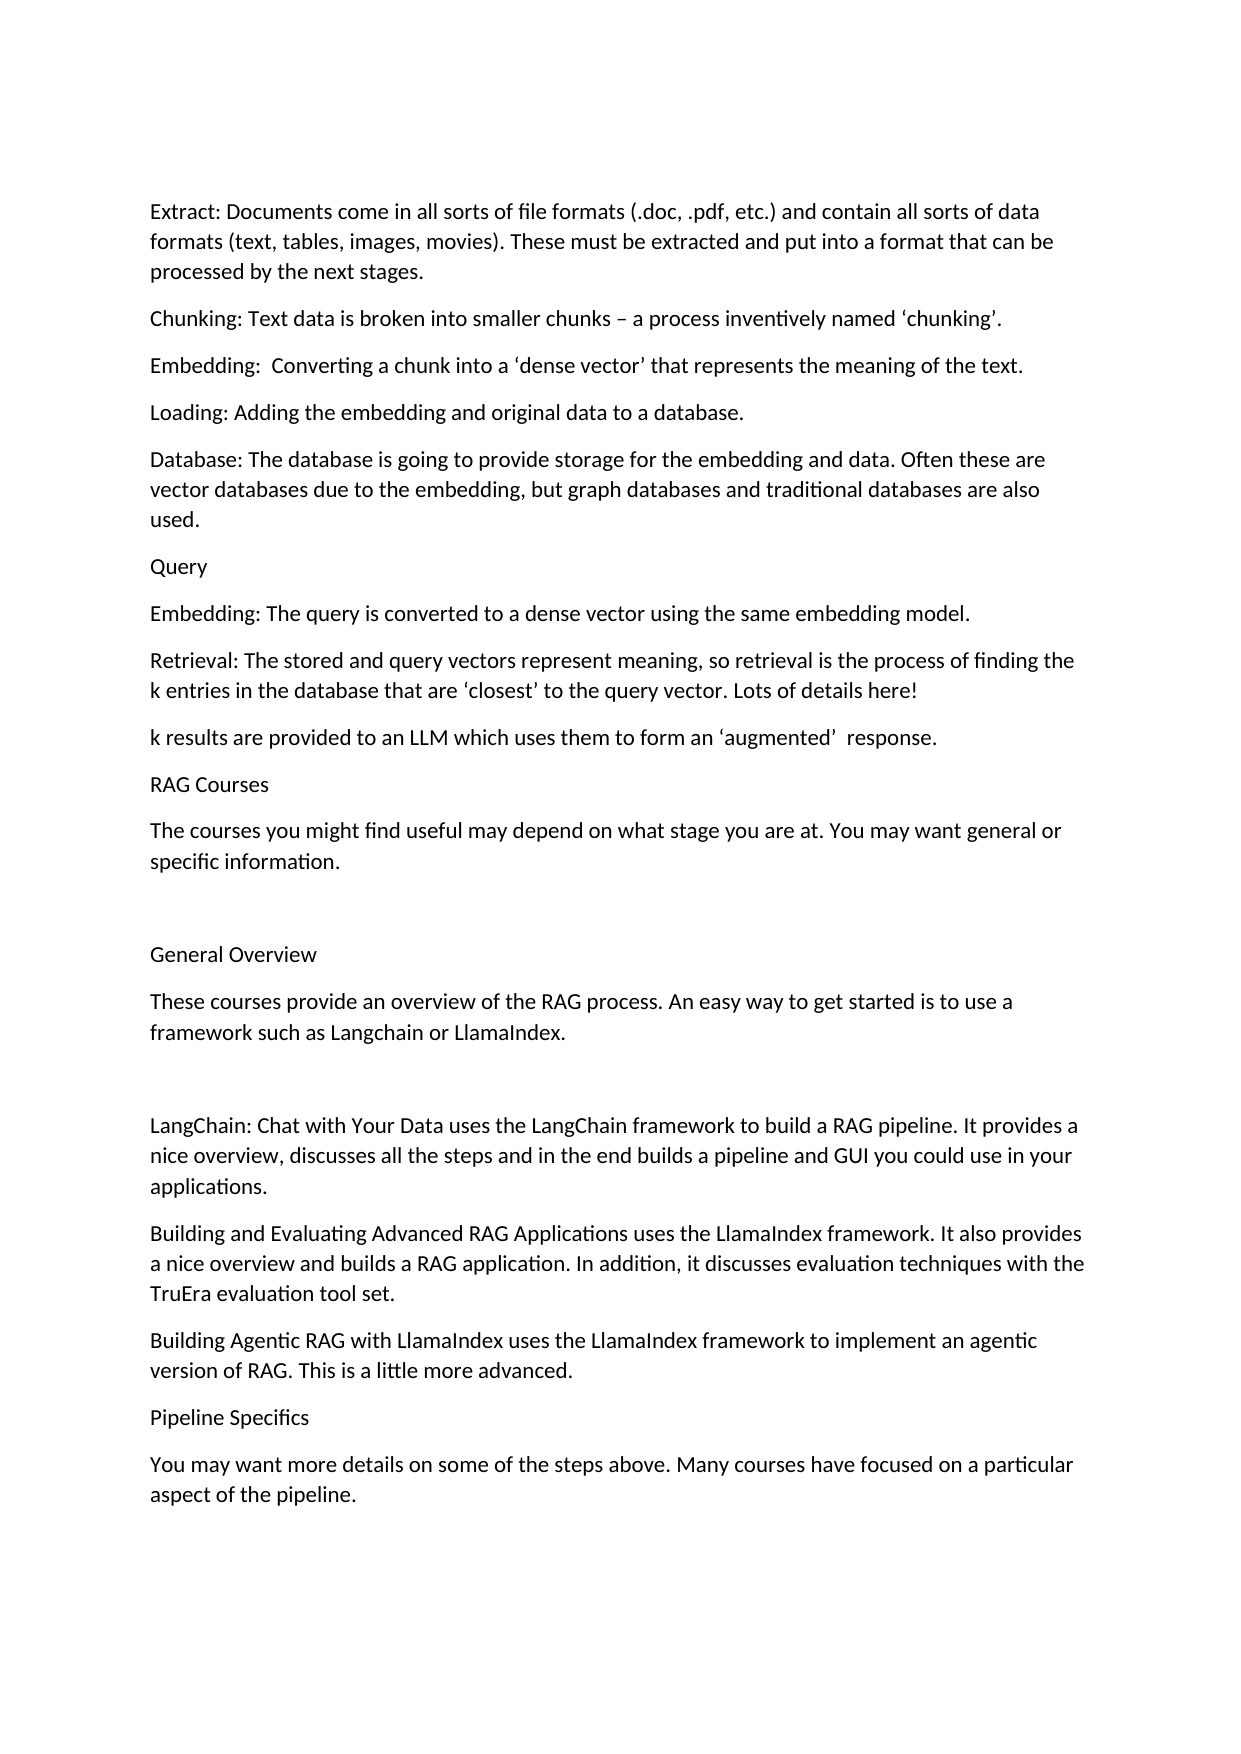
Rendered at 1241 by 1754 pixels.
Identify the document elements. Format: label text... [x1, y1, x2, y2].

text Building and Evaluating Advanced RAG Applications uses the LlamaIndex framework. It also provides a nice overview and builds a RAG application. In addition, it discusses evaluation techniques with the TruEra evaluation tool set. [150, 1219, 1090, 1307]
text LangChain: Chat with Your Data uses the LangChain framework to build a RAG pipeline. It provides a nice overview, discusses all the steps and in the end builds a pipeline and GUI you could use in your applications. [150, 1111, 1090, 1200]
text k results are provided to an LLM which uses them to form an ‘augmented’ response. [150, 723, 1090, 751]
text Loading: Adding the embedding and original data to a database. [150, 398, 1090, 426]
text You may want more details on some of the steps above. Many courses have focused on a particular aspect of the pipeline. [150, 1450, 1090, 1508]
text The courses you might find useful may depend on what stage you are at. You may want general or specific information. [150, 817, 1090, 875]
text These courses provide an overview of the RAG process. An easy way to get started is to use a framework such as Langchain or LlamaIndex. [150, 987, 1090, 1046]
text Building Agentic RAG with LlamaIndex uses the LlamaIndex framework to implement an agentic version of RAG. This is a little more advanced. [150, 1326, 1090, 1384]
text Embedding: Converting a chunk into a ‘dense vector’ that represents the meaning of the text. [150, 351, 1090, 379]
text RAG Courses [150, 770, 1090, 798]
text General Overview [150, 941, 1090, 969]
text Query [150, 552, 1090, 580]
text Chunking: Text data is broken into smaller chunks – a process inventively named ‘chunking’. [150, 304, 1090, 332]
text Extract: Documents come in all sorts of file formats (.doc, .pdf, etc.) and contain all sorts of data formats (text, tables, images, movies). These must be extracted and put into a format that can be processed by the next stages. [150, 197, 1090, 285]
text Embedding: The query is converted to a dense vector using the same embedding model. [150, 599, 1090, 627]
text Pipeline Specifics [150, 1403, 1090, 1431]
text Database: The database is going to provide storage for the embedding and data. Often these are vector databases due to the embedding, but graph databases and traditional databases are also used. [150, 445, 1090, 533]
text Retrieval: The stored and query vectors represent meaning, so retrieval is the process of finding the k entries in the database that are ‘closest’ to the query vector. Lots of details here! [150, 646, 1090, 704]
